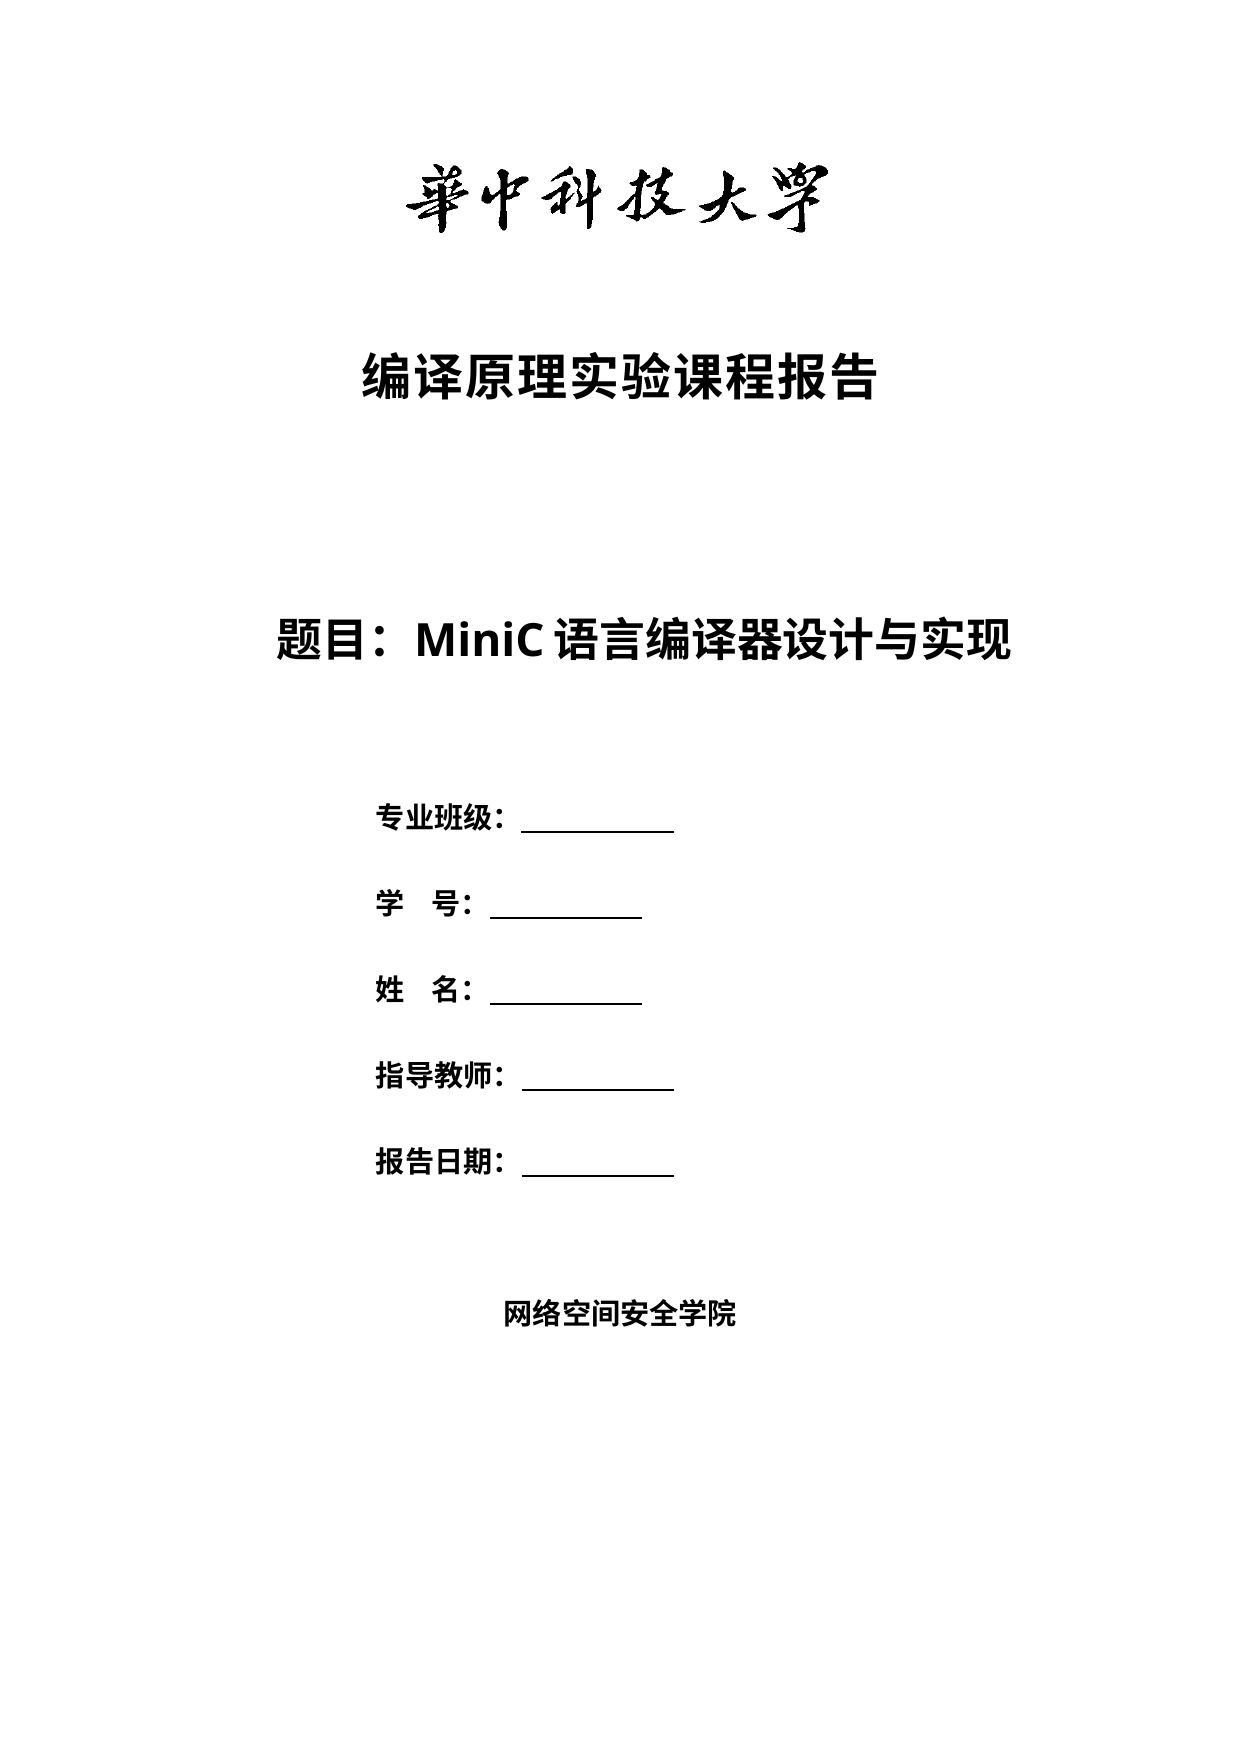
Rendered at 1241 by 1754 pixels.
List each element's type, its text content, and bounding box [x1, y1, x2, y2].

text 报告日期： [187, 1128, 1053, 1193]
text 专业班级： [187, 783, 1053, 848]
text 指导教师： [187, 1042, 1053, 1107]
text 题目：MiniC语言编译器设计与实现 [187, 588, 1053, 686]
text 编译原理实验课程报告 [187, 324, 1053, 422]
text 姓 名： [187, 955, 1053, 1020]
text 学 号： [187, 869, 1053, 934]
text 网络空间安全学院 [187, 1279, 1053, 1344]
